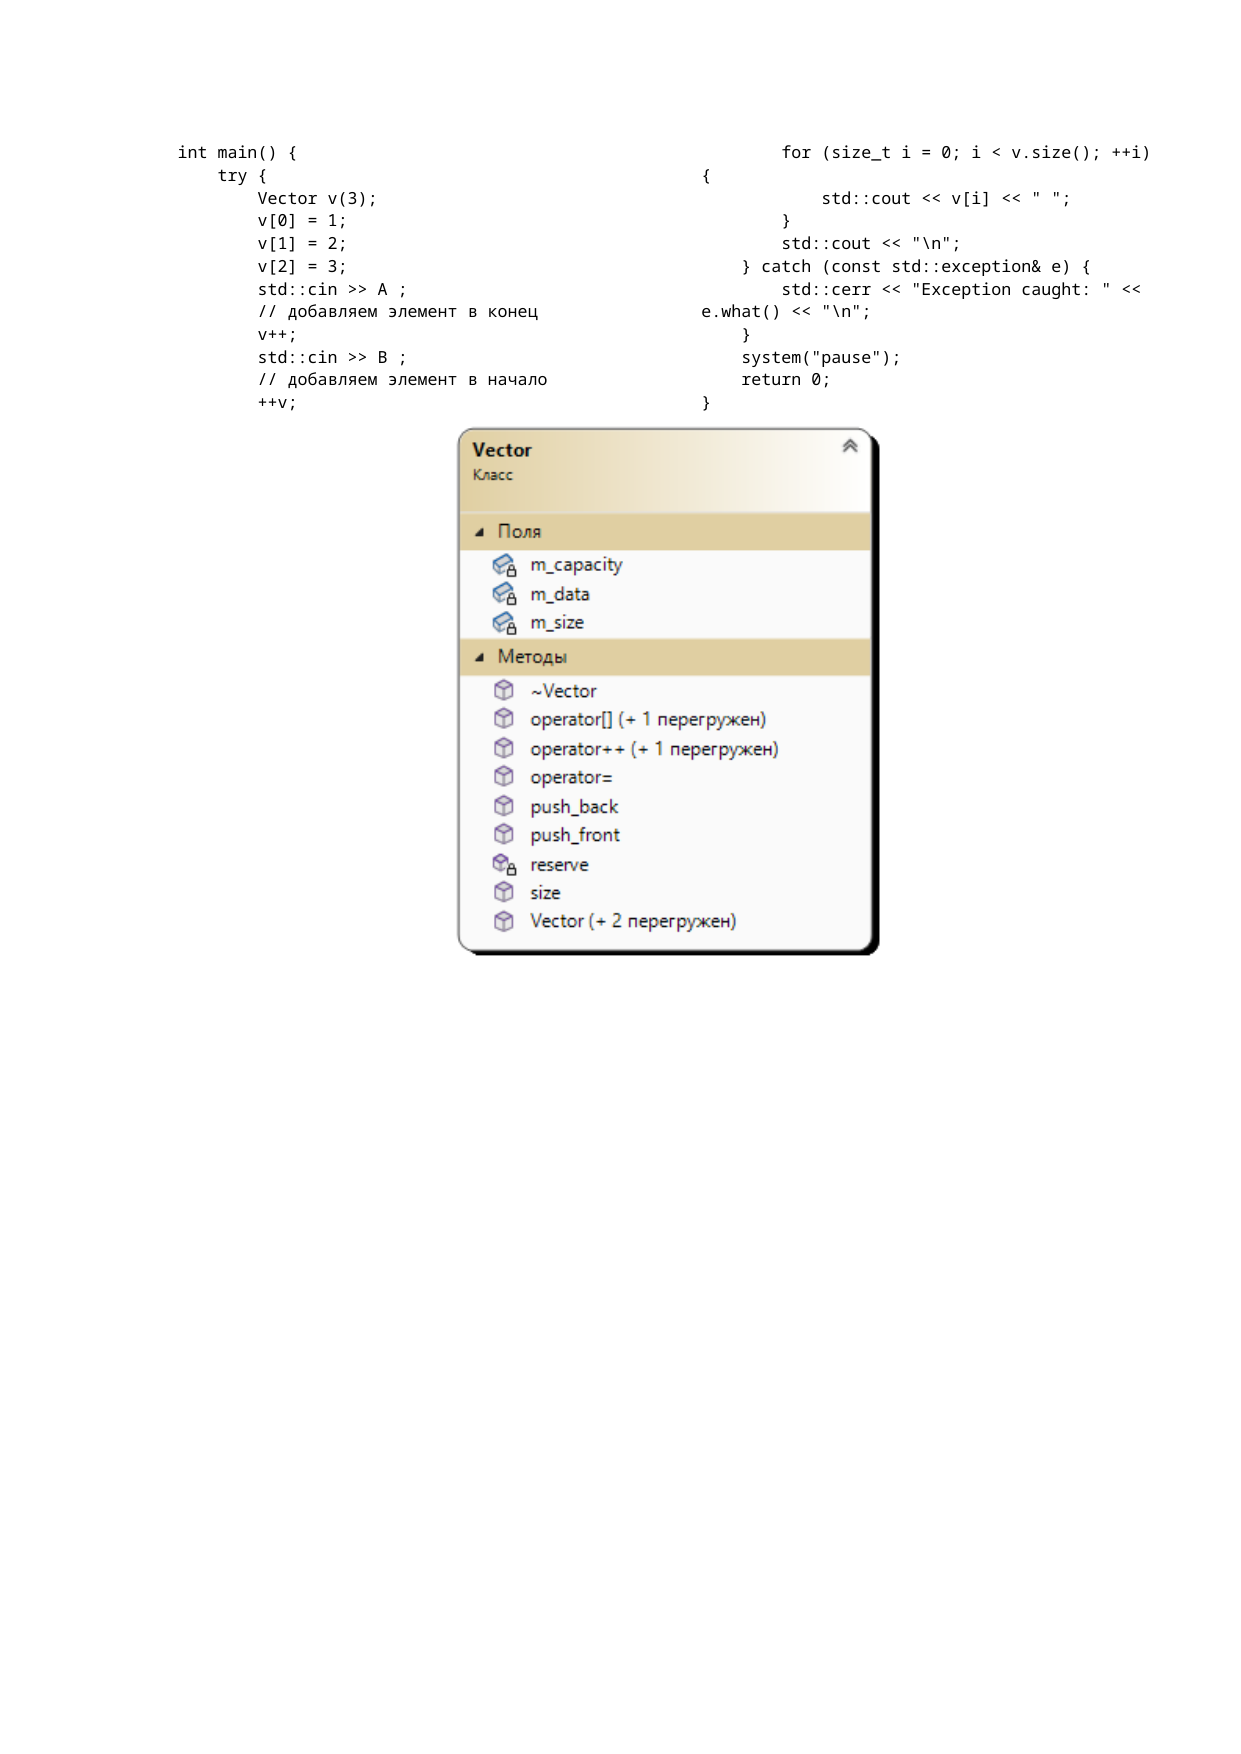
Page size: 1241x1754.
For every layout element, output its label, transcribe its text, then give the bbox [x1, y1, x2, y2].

text std::cout << v[i] << " "; [701, 186, 1152, 209]
text } [701, 322, 1152, 345]
text Vector v(3); [177, 186, 627, 209]
text std::cin >> B ; [177, 345, 627, 368]
text // добавляем элемент в конец [177, 300, 627, 322]
text std::cerr << "Exception caught: " << e.what() << "\n"; [701, 277, 1152, 322]
text v[1] = 2; [177, 232, 627, 254]
text ++v; [177, 391, 627, 413]
text v++; [177, 322, 627, 345]
text std::cout << "\n"; [701, 232, 1152, 254]
text std::cin >> A ; [177, 277, 627, 300]
picture [443, 413, 886, 965]
text // добавляем элемент в начало [177, 368, 627, 391]
text try { [177, 163, 627, 186]
text } catch (const std::exception& e) { [701, 254, 1152, 277]
text } [701, 209, 1152, 232]
text } [701, 391, 1152, 413]
text v[0] = 1; [177, 209, 627, 232]
text system("pause"); [701, 345, 1152, 368]
text for (size_t i = 0; i < v.size(); ++i) { [701, 141, 1152, 186]
text return 0; [701, 368, 1152, 391]
text int main() { [177, 141, 627, 163]
text v[2] = 3; [177, 254, 627, 277]
